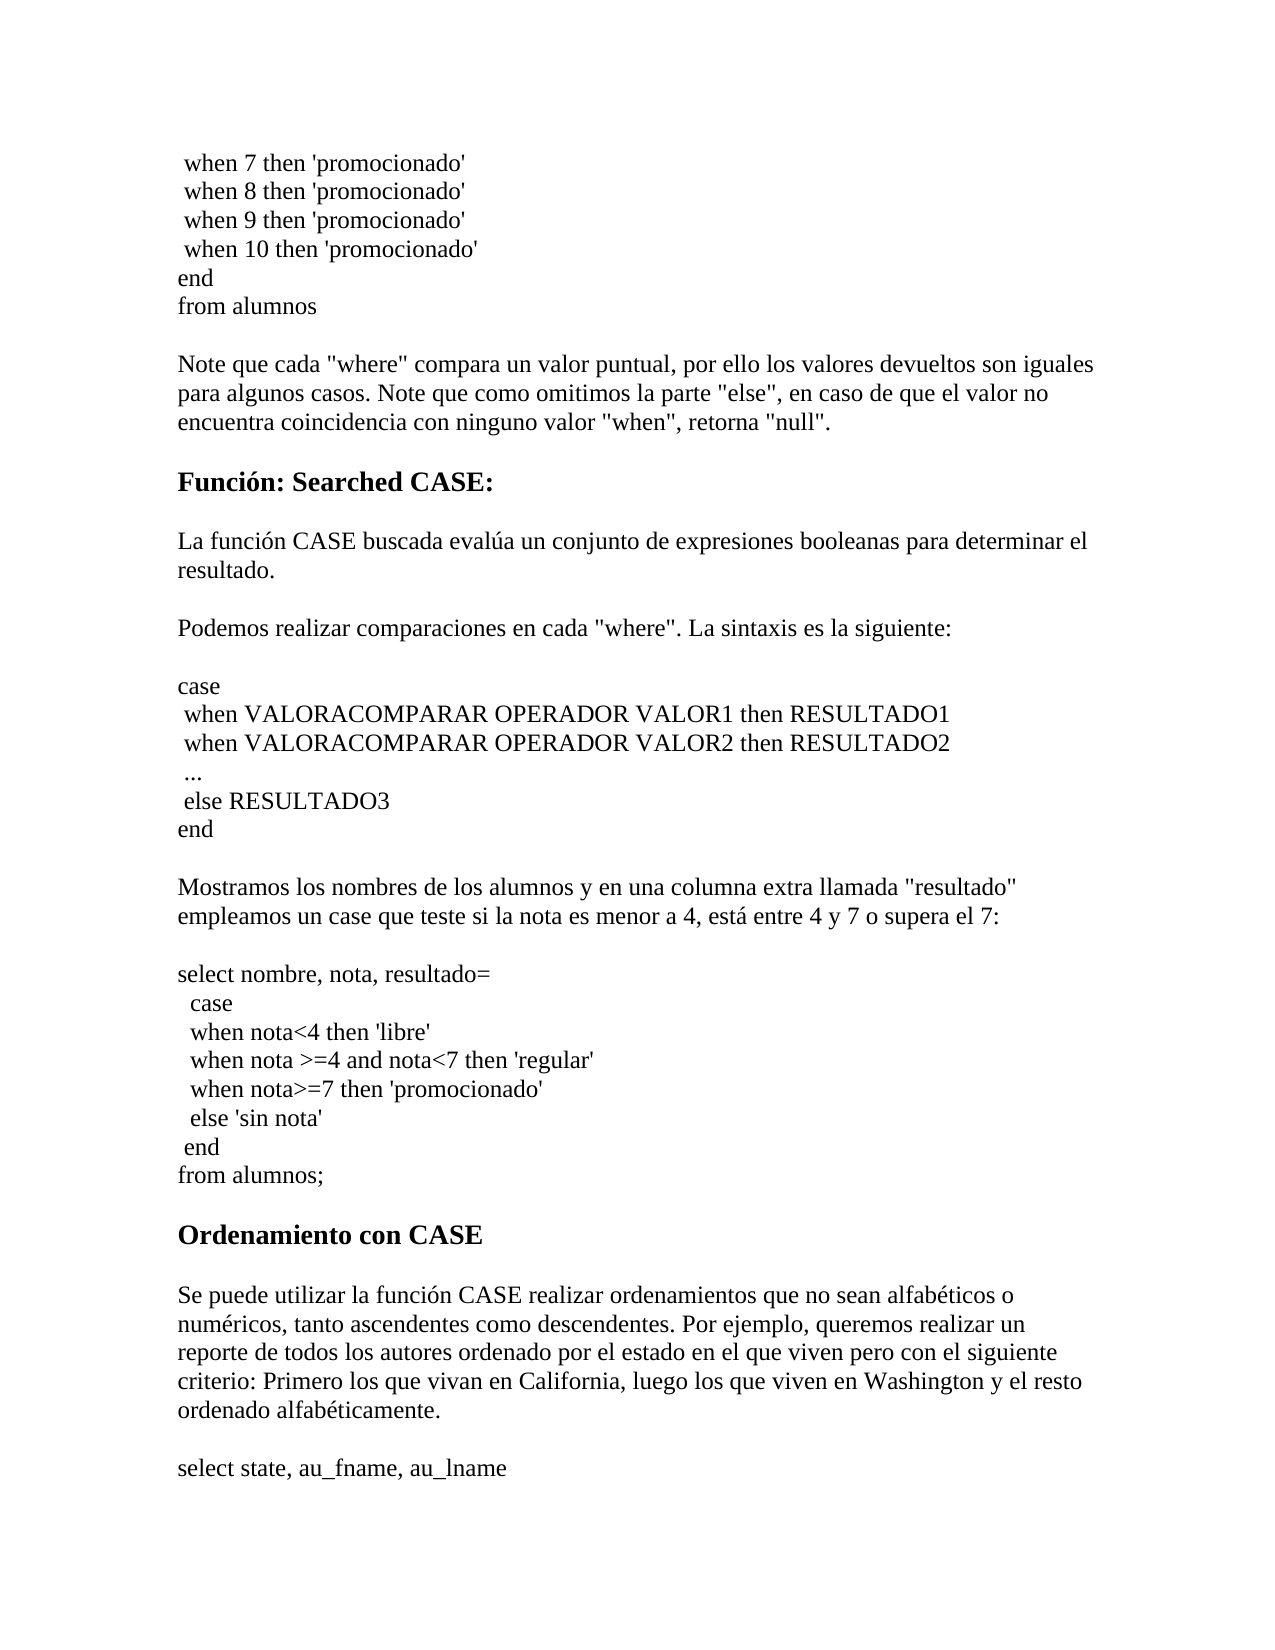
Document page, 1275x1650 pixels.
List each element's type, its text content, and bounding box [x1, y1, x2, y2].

text select state, au_fname, au_lname [177, 1453, 1098, 1482]
text case when VALORACOMPARAR OPERADOR VALOR1 then RESULTADO1 when VALORACOMPARAR OPERADOR VALOR2 then RESULTADO2 ... else RESULTADO3 end [177, 671, 1098, 843]
text Se puede utilizar la función CASE realizar ordenamientos que no sean alfabéticos o numéricos, tanto ascendentes como descendentes. Por ejemplo, queremos realizar un reporte de todos los autores ordenado por el estado en el que viven pero con el siguiente criterio: Primero los que vivan en California, luego los que viven en Washington y el resto ordenado alfabéticamente. [177, 1280, 1098, 1424]
text Función: Searched CASE: [177, 465, 1098, 497]
text Mostramos los nombres de los alumnos y en una columna extra llamada "resultado" empleamos un case que teste si la nota es menor a 4, está entre 4 y 7 o supera el 7: [177, 872, 1098, 930]
text select nombre, nota, resultado= case when nota<4 then 'libre' when nota >=4 and nota<7 then 'regular' when nota>=7 then 'promocionado' else 'sin nota' end from alumnos; [177, 959, 1098, 1189]
text Ordenamiento con CASE [177, 1218, 1098, 1251]
text Podemos realizar comparaciones en cada "where". La sintaxis es la siguiente: [177, 613, 1098, 642]
text La función CASE buscada evalúa un conjunto de expresiones booleanas para determinar el resultado. [177, 526, 1098, 584]
text Note que cada "where" compara un valor puntual, por ello los valores devueltos son iguales para algunos casos. Note que como omitimos la parte "else", en caso de que el valor no encuentra coincidencia con ninguno valor "when", retorna "null". [177, 349, 1098, 436]
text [177, 148, 1098, 320]
